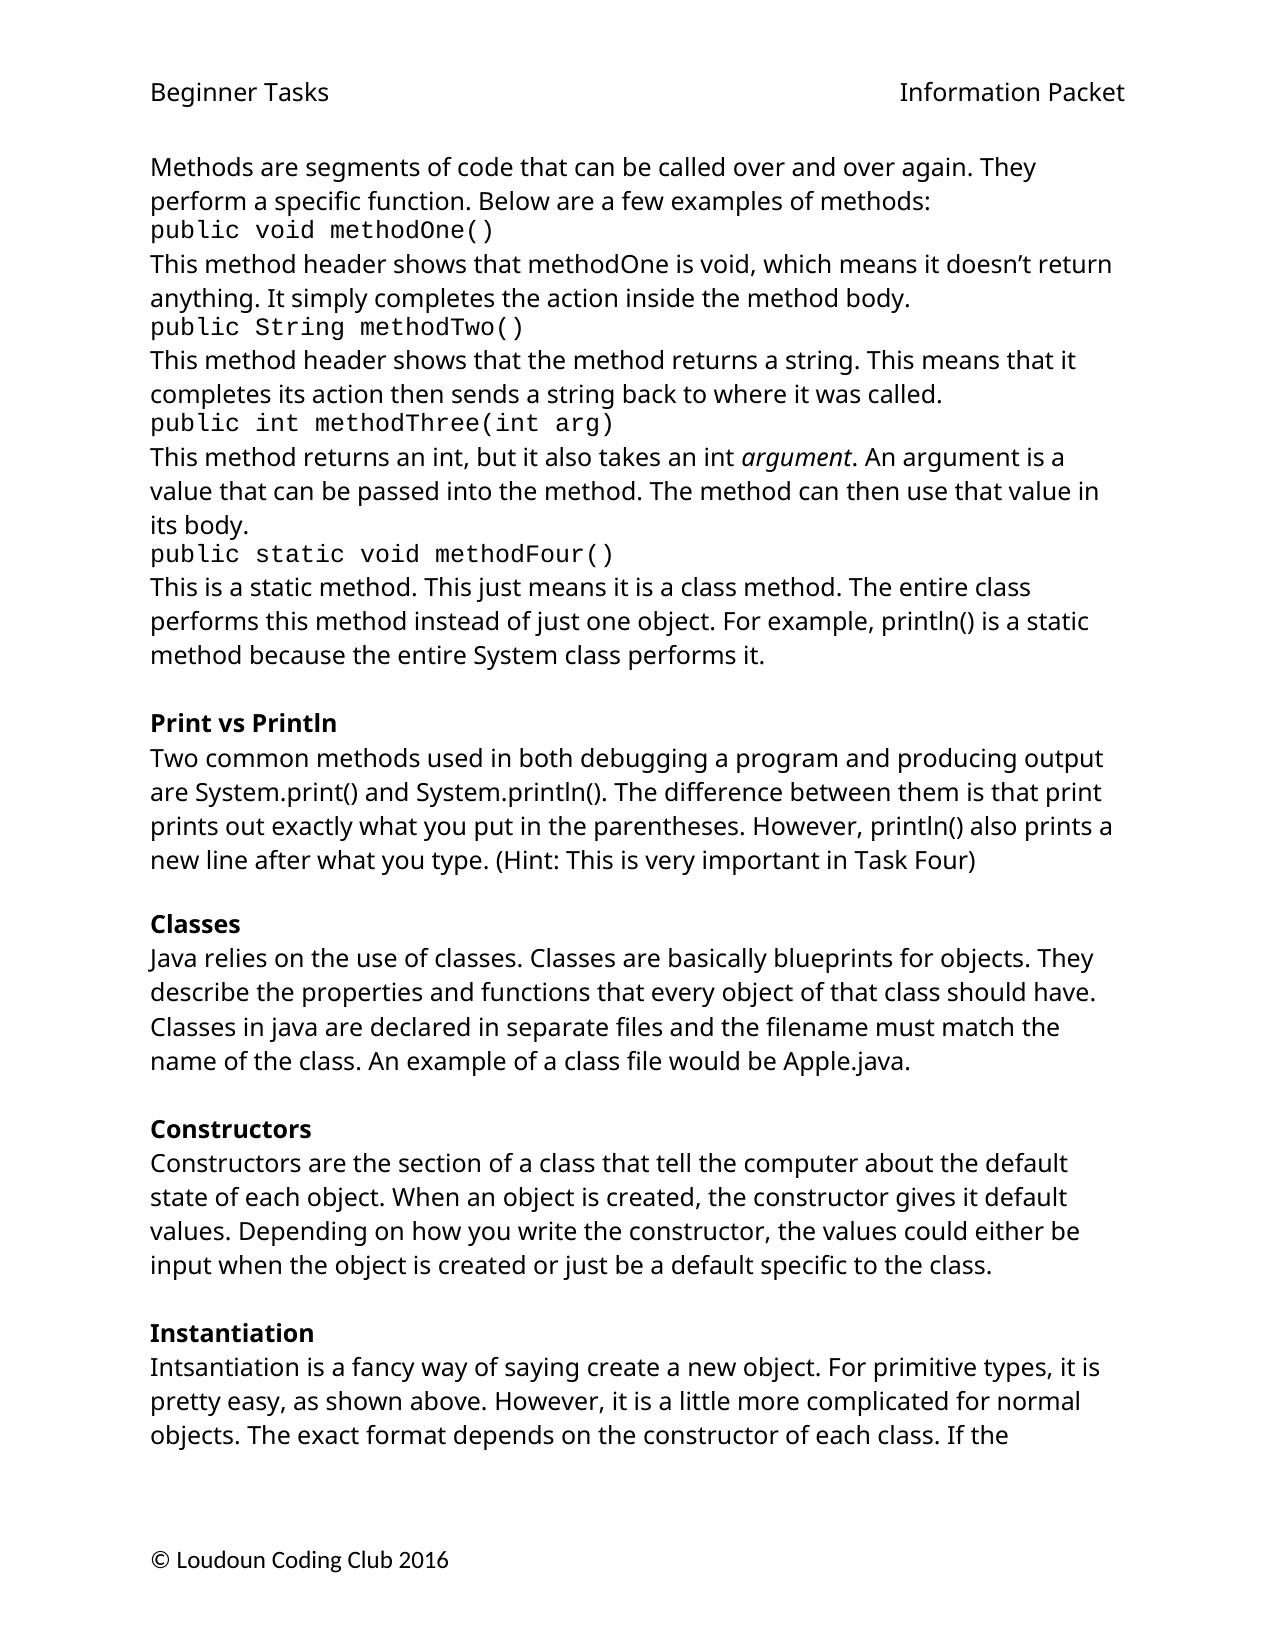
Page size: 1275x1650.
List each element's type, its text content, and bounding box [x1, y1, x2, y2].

text Print vs Println [150, 706, 1125, 740]
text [150, 1350, 1125, 1452]
text This method header shows that the method returns a string. This means that it completes its action then sends a string back to where it was called. [150, 343, 1125, 411]
text Two common methods used in both debugging a program and producing output are System.print() and System.println(). The difference between them is that print prints out exactly what you put in the parentheses. However, println() also prints a new line after what you type. (Hint: This is very important in Task Four) [150, 740, 1125, 876]
text Methods are segments of code that can be called over and over again. They perform a specific function. Below are a few examples of methods: [150, 150, 1125, 218]
text public String methodTwo() [150, 314, 1125, 343]
text Instantiation [150, 1316, 1125, 1350]
text Classes [150, 907, 1125, 941]
text Java relies on the use of classes. Classes are basically blueprints for objects. They describe the properties and functions that every object of that class should have. Classes in java are declared in separate files and the filename must match the name of the class. An example of a class file would be Apple.java. [150, 941, 1125, 1077]
text This is a static method. This just means it is a class method. The entire class performs this method instead of just one object. For example, println() is a static method because the entire System class performs it. [150, 570, 1125, 672]
text public void methodOne() [150, 218, 1125, 246]
text public int methodThree(int arg) [150, 411, 1125, 439]
text This method returns an int, but it also takes an int argument. An argument is a value that can be passed into the method. The method can then use that value in its body. [150, 439, 1125, 542]
text This method header shows that methodOne is void, which means it doesn’t return anything. It simply completes the action inside the method body. [150, 246, 1125, 314]
text Constructors are the section of a class that tell the computer about the default state of each object. When an object is created, the constructor gives it default values. Depending on how you write the constructor, the values could either be input when the object is created or just be a default specific to the class. [150, 1145, 1125, 1282]
text public static void methodFour() [150, 542, 1125, 570]
text Constructors [150, 1111, 1125, 1145]
